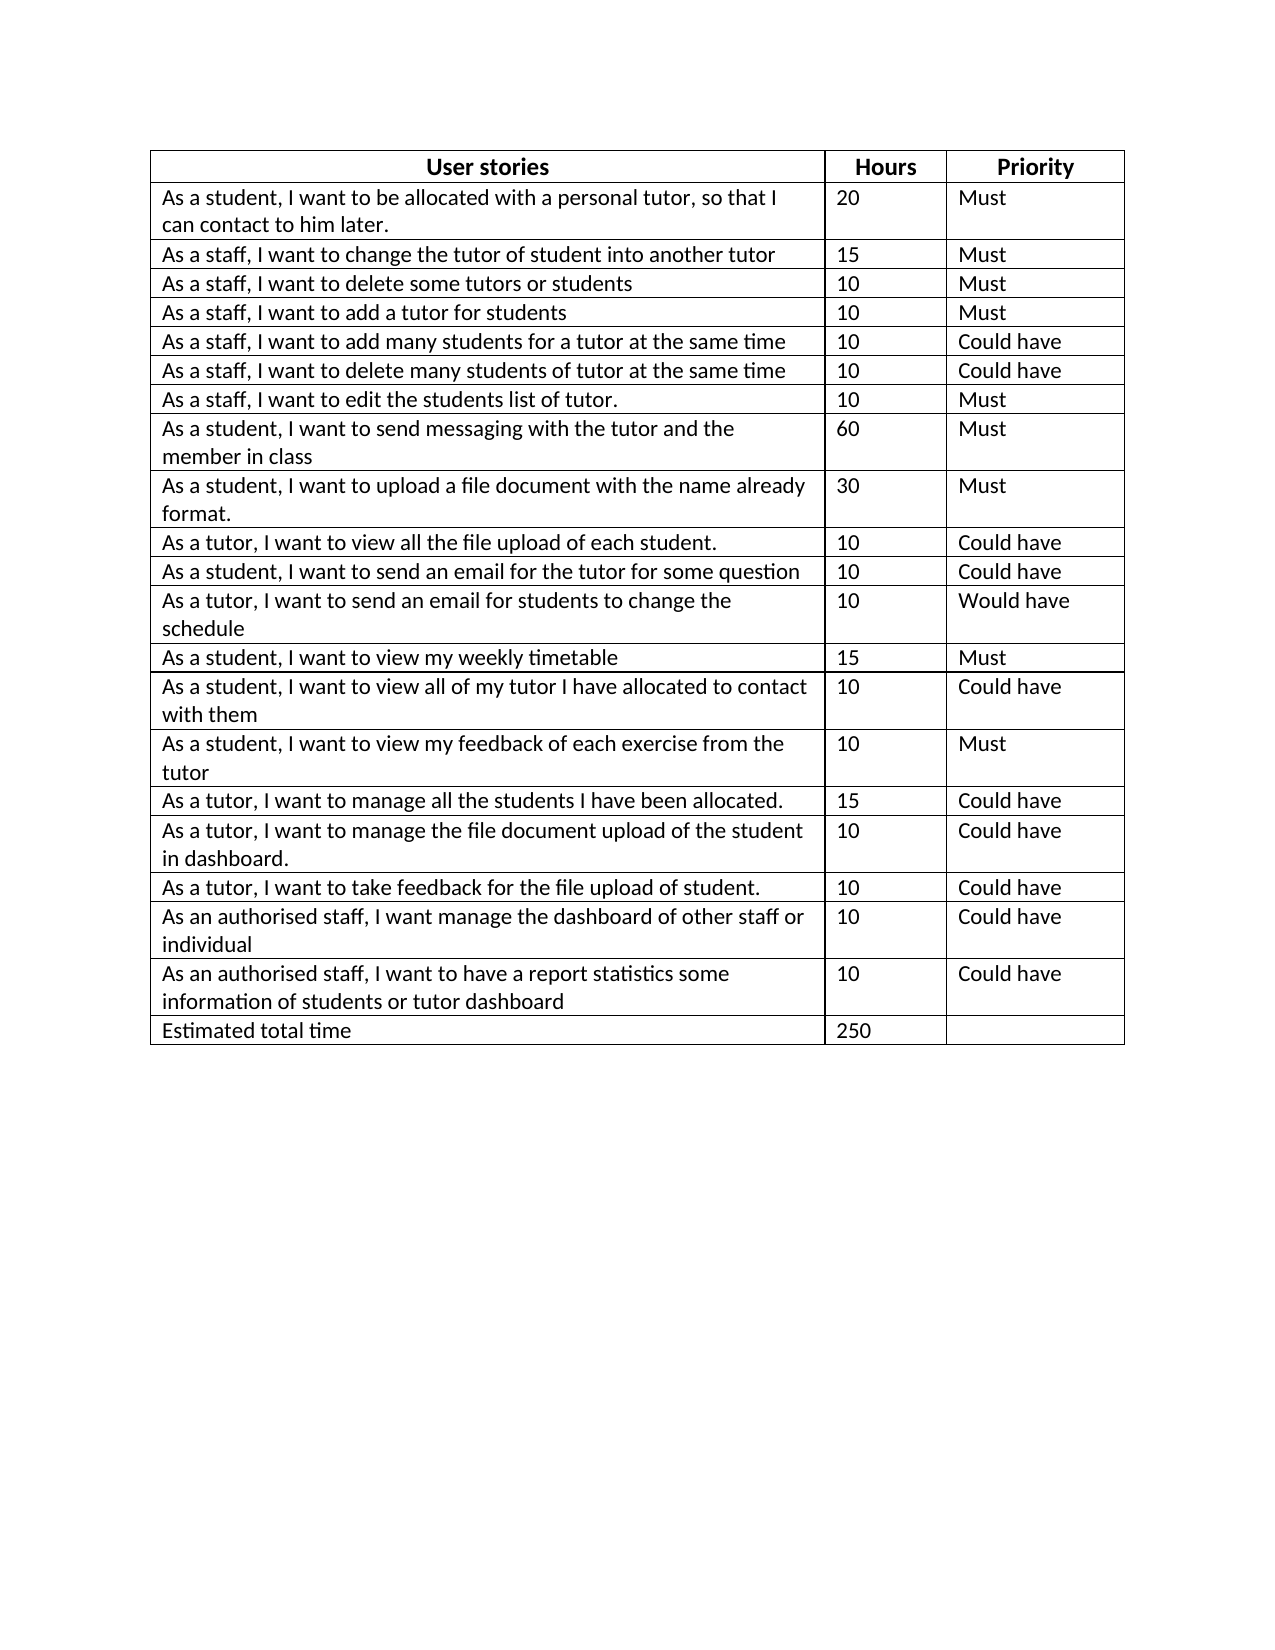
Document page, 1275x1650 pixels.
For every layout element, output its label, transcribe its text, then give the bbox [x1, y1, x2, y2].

table_cell Must [947, 240, 1124, 268]
table_cell Must [947, 183, 1124, 239]
table_cell 10 [826, 586, 946, 642]
table_cell 10 [826, 557, 946, 585]
table_cell 10 [826, 959, 946, 1015]
table_cell As a tutor, I want to manage the file document upload of the student in dashboard. [151, 816, 824, 872]
table_cell As a student, I want to view all of my tutor I have allocated to contact with them [151, 673, 824, 728]
table_cell As a tutor, I want to manage all the students I have been allocated. [151, 787, 824, 815]
table_cell As a tutor, I want to view all the file upload of each student. [151, 528, 824, 556]
table_cell As a tutor, I want to send an email for students to change the schedule [151, 586, 824, 642]
table_cell Could have [947, 787, 1124, 815]
table_cell Must [947, 385, 1124, 413]
table_cell Could have [947, 327, 1124, 355]
table_cell As a student, I want to send messaging with the tutor and the member in class [151, 414, 824, 470]
table_cell 20 [826, 183, 946, 239]
table_header Priority [947, 151, 1124, 182]
table_cell 60 [826, 414, 946, 470]
table_cell 10 [826, 298, 946, 326]
table_cell As a staff, I want to delete many students of tutor at the same time [151, 356, 824, 384]
table_cell 10 [826, 730, 946, 786]
table_cell As a staff, I want to add a tutor for students [151, 298, 824, 326]
table_cell [947, 1016, 1124, 1044]
table_cell 30 [826, 471, 946, 527]
table_cell 15 [826, 240, 946, 268]
table_cell As a staff, I want to edit the students list of tutor. [151, 385, 824, 413]
table_cell 10 [826, 902, 946, 958]
table_cell Could have [947, 557, 1124, 585]
table_cell Could have [947, 816, 1124, 872]
table_cell As a staff, I want to add many students for a tutor at the same time [151, 327, 824, 355]
table_cell 10 [826, 673, 946, 728]
table_cell As a staff, I want to delete some tutors or students [151, 269, 824, 297]
table_cell As a student, I want to view my weekly timetable [151, 644, 824, 671]
table_cell Estimated total time [151, 1016, 824, 1044]
table_cell 10 [826, 327, 946, 355]
table_cell 250 [826, 1016, 946, 1044]
table_cell Could have [947, 528, 1124, 556]
table_cell As a student, I want to view my feedback of each exercise from the tutor [151, 730, 824, 786]
table_cell Must [947, 730, 1124, 786]
table_cell Must [947, 414, 1124, 470]
table_cell Must [947, 298, 1124, 326]
table_cell As an authorised staff, I want to have a report statistics some information of students or tutor dashboard [151, 959, 824, 1015]
table_cell 10 [826, 816, 946, 872]
table_cell As a tutor, I want to take feedback for the file upload of student. [151, 873, 824, 901]
table_cell Would have [947, 586, 1124, 642]
table_cell Must [947, 644, 1124, 671]
table_cell Could have [947, 959, 1124, 1015]
table_cell 10 [826, 269, 946, 297]
table_cell 15 [826, 644, 946, 671]
table_cell Could have [947, 356, 1124, 384]
table_cell Must [947, 471, 1124, 527]
table_cell Could have [947, 673, 1124, 728]
table_cell 15 [826, 787, 946, 815]
table_cell 10 [826, 528, 946, 556]
table_cell As a student, I want to upload a file document with the name already format. [151, 471, 824, 527]
table_cell 10 [826, 873, 946, 901]
table_cell As a student, I want to send an email for the tutor for some question [151, 557, 824, 585]
table_header Hours [826, 151, 946, 182]
table_cell Could have [947, 902, 1124, 958]
table_header User stories [151, 151, 824, 182]
table_cell As a staff, I want to change the tutor of student into another tutor [151, 240, 824, 268]
table_cell 10 [826, 356, 946, 384]
table_cell As a student, I want to be allocated with a personal tutor, so that I can contact to him later. [151, 183, 824, 239]
table_cell As an authorised staff, I want manage the dashboard of other staff or individual [151, 902, 824, 958]
table_cell Could have [947, 873, 1124, 901]
table_cell Must [947, 269, 1124, 297]
table_cell 10 [826, 385, 946, 413]
